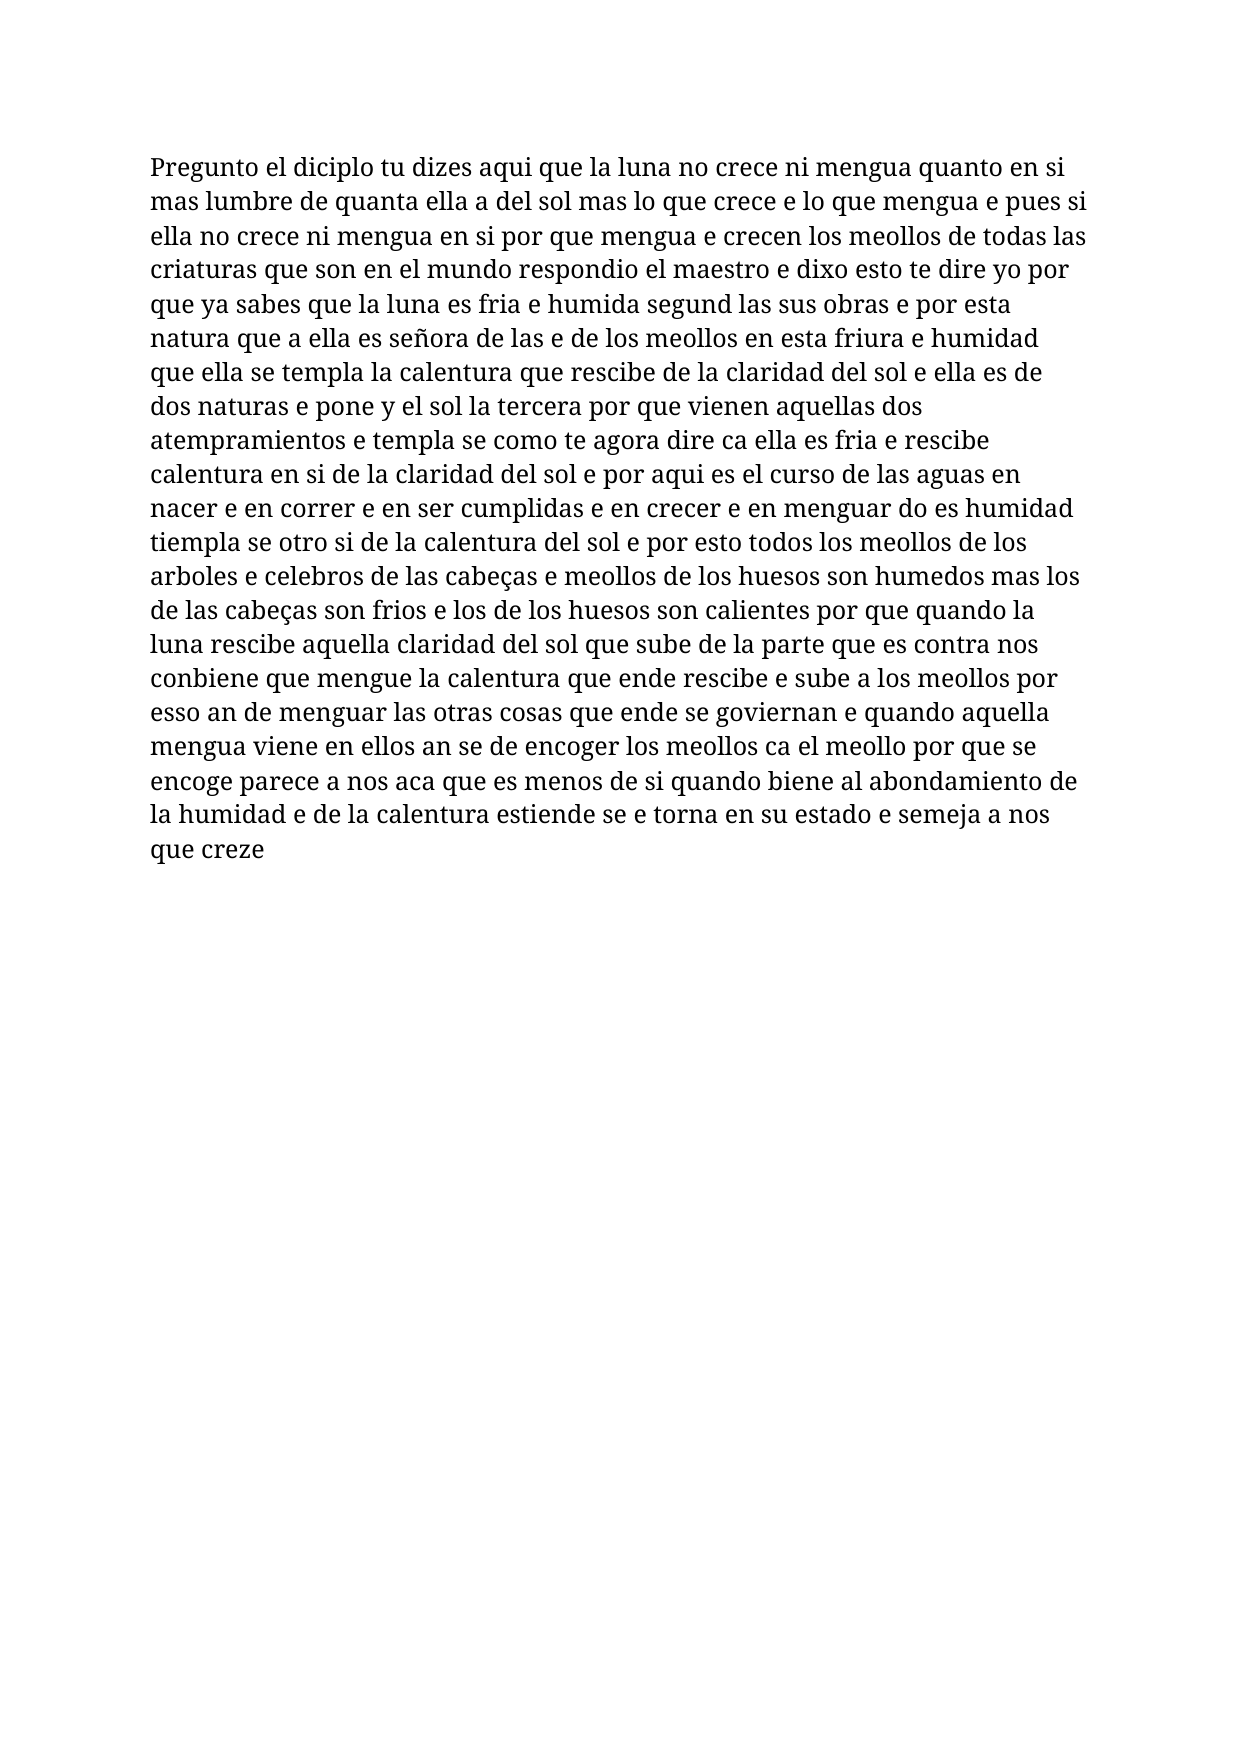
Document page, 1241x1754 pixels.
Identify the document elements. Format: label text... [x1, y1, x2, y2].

text Pregunto el diciplo tu dizes aqui que la luna no crece ni mengua quanto en si mas lumbre de quanta ella a del sol mas lo que crece e lo que mengua e pues si ella no crece ni mengua en si por que mengua e crecen los meollos de todas las criaturas que son en el mundo respondio el maestro e dixo esto te dire yo por que ya sabes que la luna es fria e humida segund las sus obras e por esta natura que a ella es señora de las e de los meollos en esta friura e humidad que ella se templa la calentura que rescibe de la claridad del sol e ella es de dos naturas e pone y el sol la tercera por que vienen aquellas dos atempramientos e templa se como te agora dire ca ella es fria e rescibe calentura en si de la claridad del sol e por aqui es el curso de las aguas en nacer e en correr e en ser cumplidas e en crecer e en menguar do es humidad tiempla se otro si de la calentura del sol e por esto todos los meollos de los arboles e celebros de las cabeças e meollos de los huesos son humedos mas los de las cabeças son frios e los de los huesos son calientes por que quando la luna rescibe aquella claridad del sol que sube de la parte que es contra nos conbiene que mengue la calentura que ende rescibe e sube a los meollos por esso an de menguar las otras cosas que ende se goviernan e quando aquella mengua viene en ellos an se de encoger los meollos ca el meollo por que se encoge parece a nos aca que es menos de si quando biene al abondamiento de la humidad e de la calentura estiende se e torna en su estado e semeja a nos que creze [150, 150, 1090, 865]
